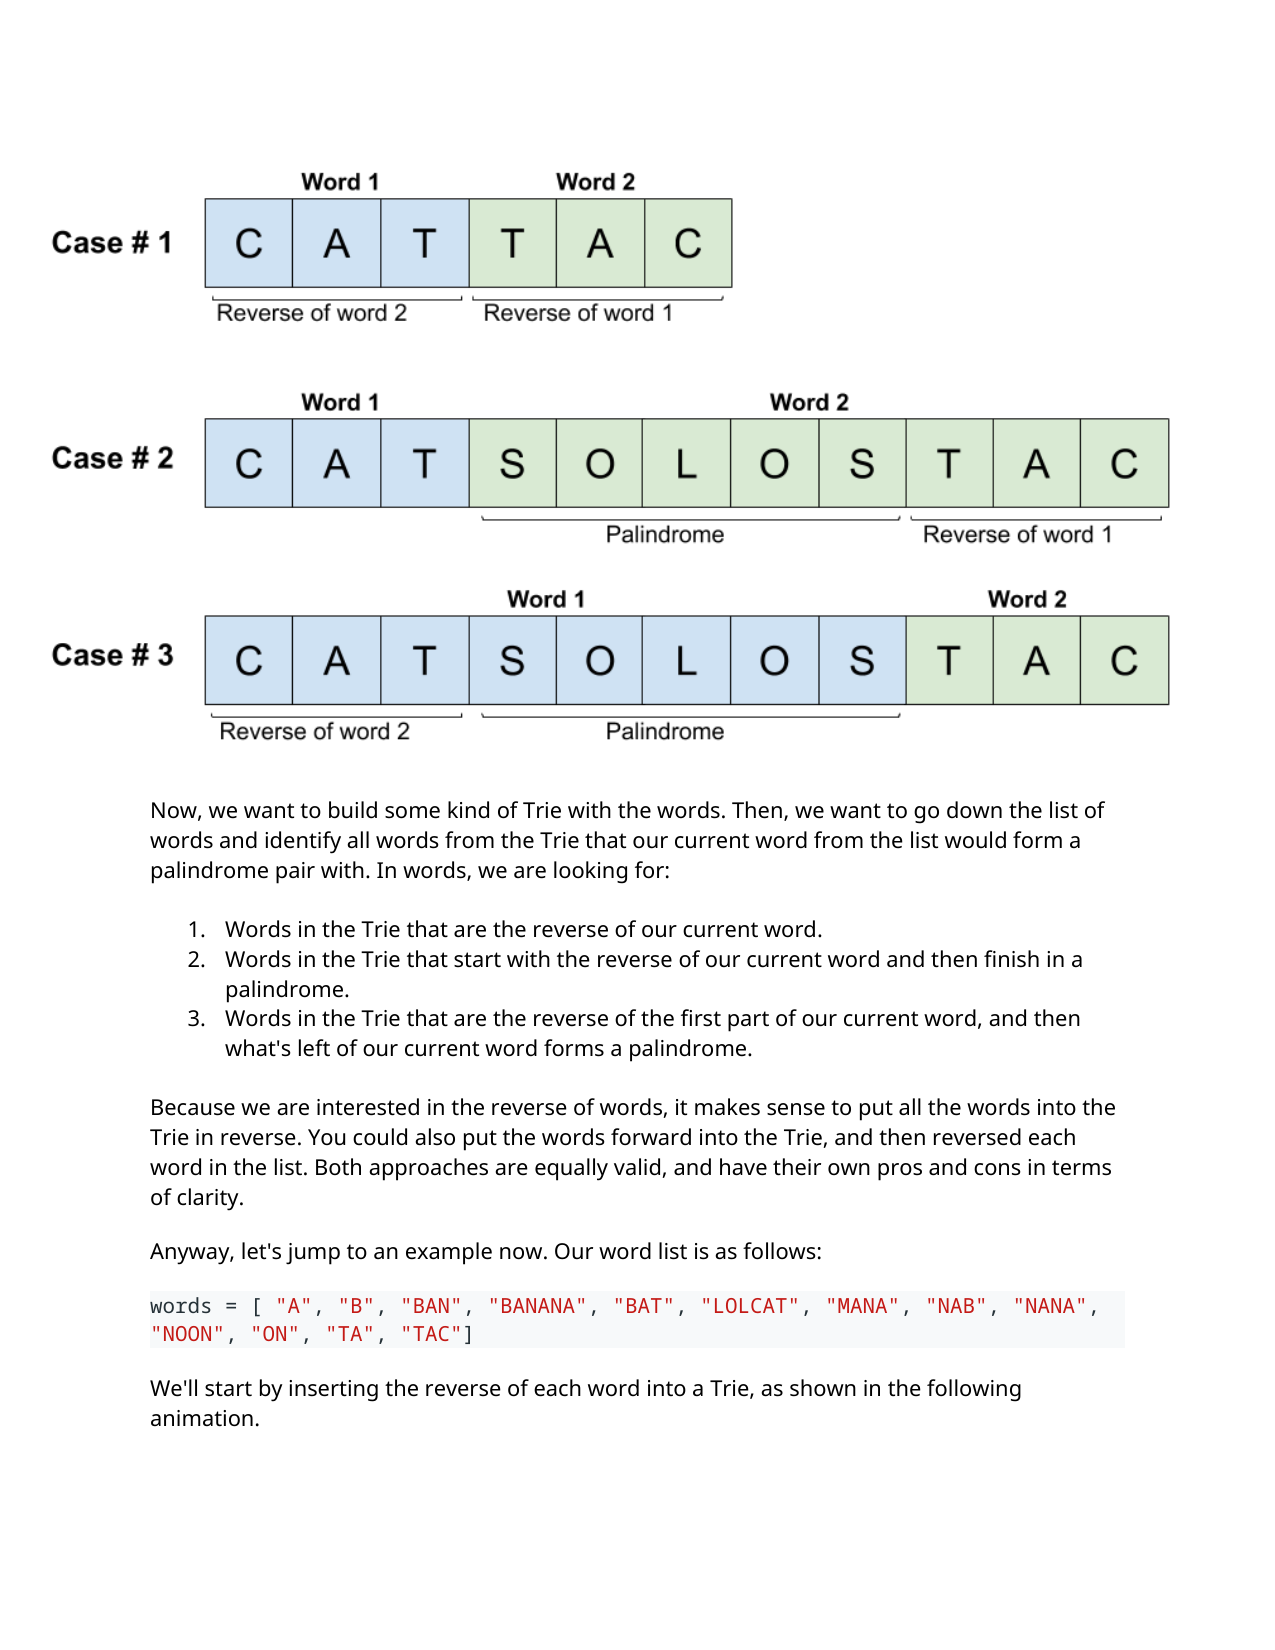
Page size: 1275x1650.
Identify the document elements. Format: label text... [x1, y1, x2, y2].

list Words in the Trie that are the reverse of the first part of our current word, and then what's left of our current word forms a palindrome. [187, 1003, 1125, 1063]
text Anyway, let's jump to an example now. Our word list is as follows: [150, 1236, 1125, 1266]
text Because we are interested in the reverse of words, it makes sense to put all the words into the Trie in reverse. You could also put the words forward into the Trie, and then reversed each word in the list. Both approaches are equally valid, and have their own pros and cons in terms of clarity. [150, 1092, 1125, 1211]
text words = [ "A", "B", "BAN", "BANANA", "BAT", "LOLCAT", "MANA", "NAB", "NANA", "NOON", "ON", "TA", "TAC"] [150, 1291, 1125, 1348]
picture [28, 150, 1239, 771]
text Now, we want to build some kind of Trie with the words. Then, we want to go down the list of words and identify all words from the Trie that our current word from the list would form a palindrome pair with. In words, we are looking for: [150, 795, 1125, 885]
list Words in the Trie that start with the reverse of our current word and then finish in a palindrome. [187, 944, 1125, 1003]
list Words in the Trie that are the reverse of our current word. [187, 914, 1125, 944]
text We'll start by inserting the reverse of each word into a Trie, as shown in the following animation. [150, 1373, 1125, 1432]
